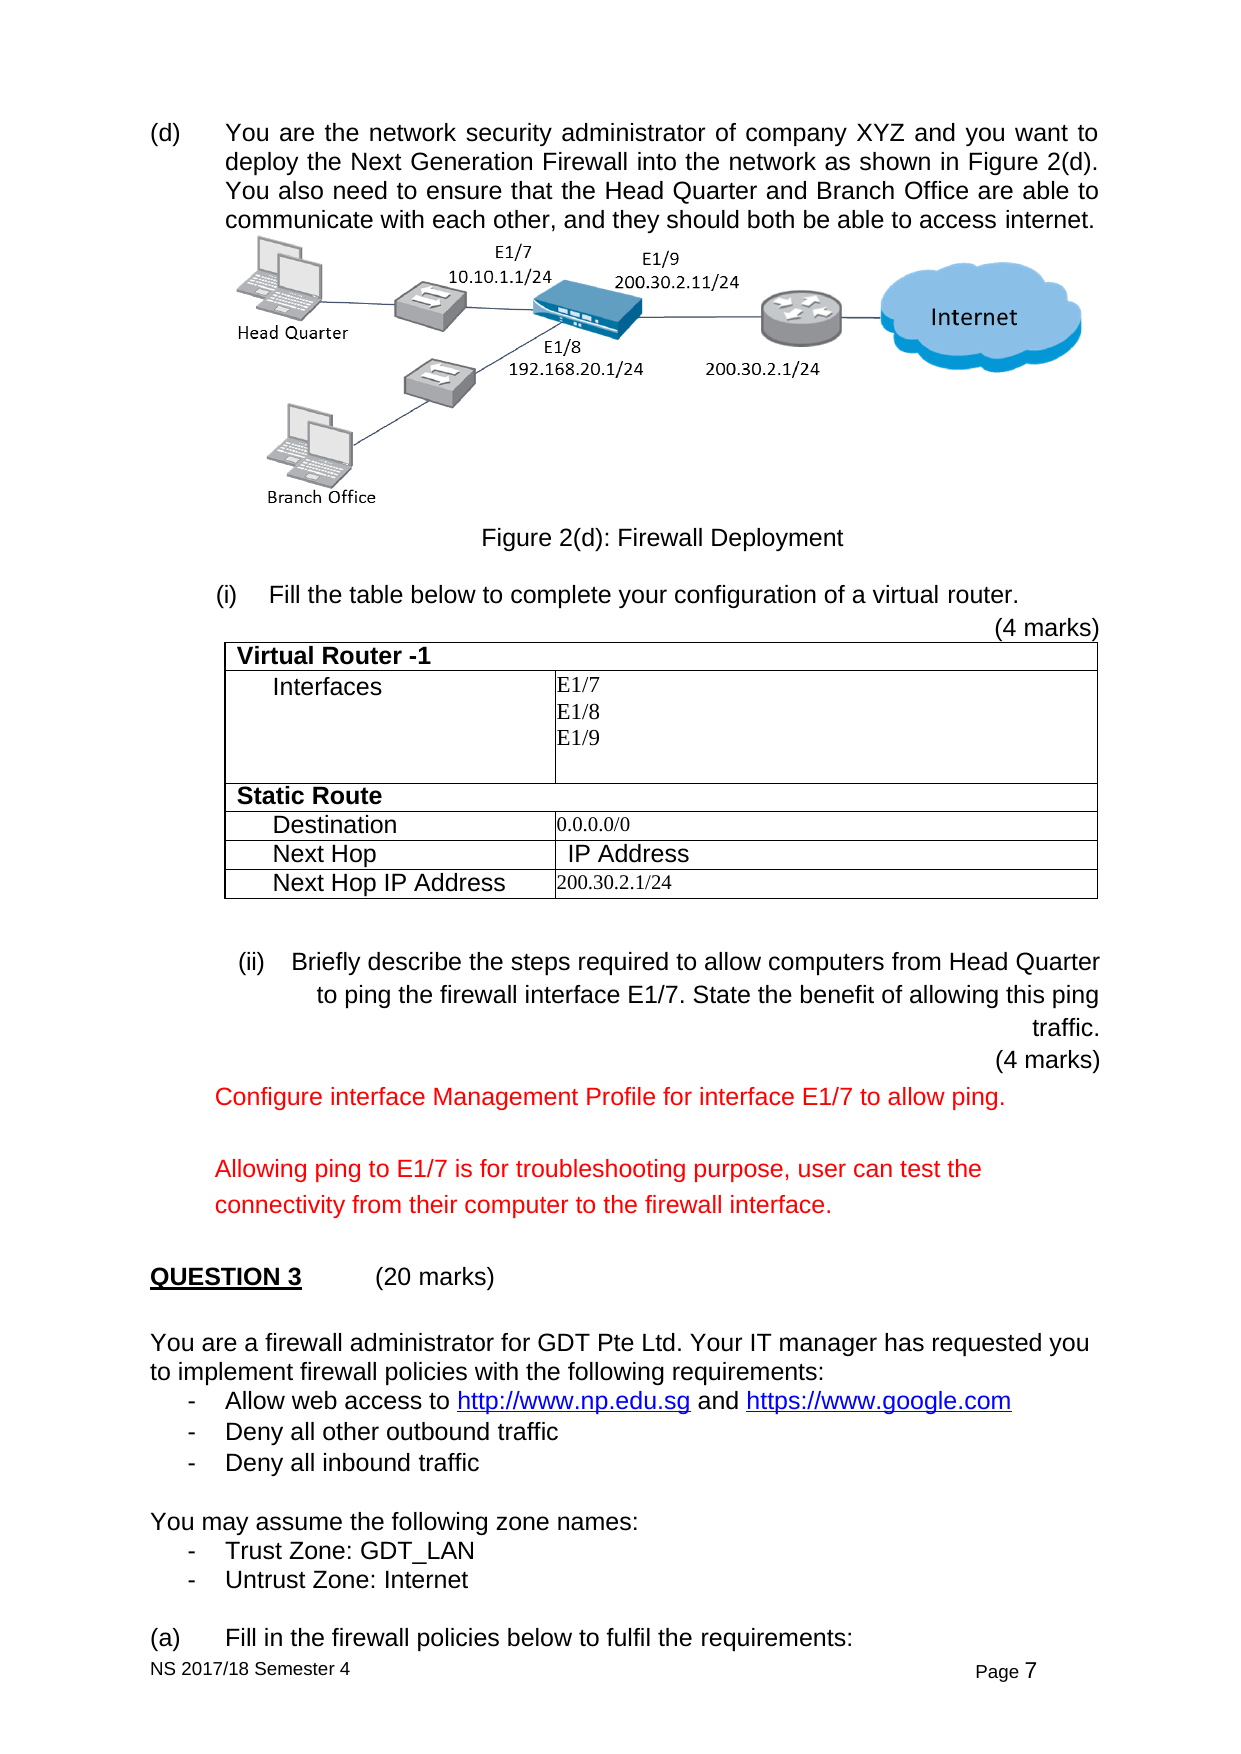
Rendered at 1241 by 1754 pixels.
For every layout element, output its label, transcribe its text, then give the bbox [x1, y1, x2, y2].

table_cell Destination [226, 812, 555, 840]
table_cell Static Route [226, 784, 1097, 811]
text QUESTION 3 (20 marks) [150, 1262, 1130, 1291]
list Fill in the firewall policies below to fulfil the requirements: [150, 1622, 1130, 1651]
list Deny all inbound traffic [187, 1448, 1130, 1476]
text You are a firewall administrator for GDT Pte Ltd. Your IT manager has requested you to implement firewall policies with the following requirements: [150, 1328, 1109, 1386]
text (4 marks) [139, 1046, 1101, 1074]
text Figure 2(d): Firewall Deployment [223, 522, 1102, 551]
picture [236, 235, 1082, 503]
list Briefly describe the steps required to allow computers from Head Quarter to ping the firewall interface E1/7. State the benefit of allowing this ping traffic. [216, 947, 1100, 1042]
text (4 marks) [994, 613, 1130, 642]
list Fill the table below to complete your configuration of a virtual router. [216, 580, 1130, 609]
list You are the network security administrator of company XYZ and you want to deploy the Next Generation Firewall into the network as shown in Figure 2(d). You also need to ensure that the Head Quarter and Branch Office are able to communicate with each other, and they should both be able to access internet. [150, 118, 1100, 233]
table_cell 200.30.2.1/24 [556, 870, 1097, 898]
table_header Virtual Router -1 [226, 643, 1097, 670]
table_cell 0.0.0.0/0 [556, 812, 1097, 840]
text connectivity from their computer to the firewall interface. [214, 1190, 1130, 1218]
table_cell Next Hop [226, 841, 555, 869]
table_cell Next Hop IP Address [226, 870, 555, 898]
list Deny all other outbound traffic [187, 1417, 1130, 1445]
text Configure interface Management Profile for interface E1/7 to allow ping. [214, 1082, 1130, 1110]
table_cell E1/7 E1/8 E1/9 [556, 671, 1097, 782]
table_cell Interfaces [226, 671, 555, 782]
list Allow web access to http://www.np.edu.sg and https://www.google.com [187, 1386, 1130, 1414]
table_cell IP Address [556, 841, 1097, 869]
list Trust Zone: GDT_LAN [187, 1536, 1130, 1565]
list Untrust Zone: Internet [187, 1565, 1130, 1594]
text Allowing ping to E1/7 is for troubleshooting purpose, user can test the [214, 1154, 1130, 1182]
text You may assume the following zone names: [150, 1507, 1130, 1536]
